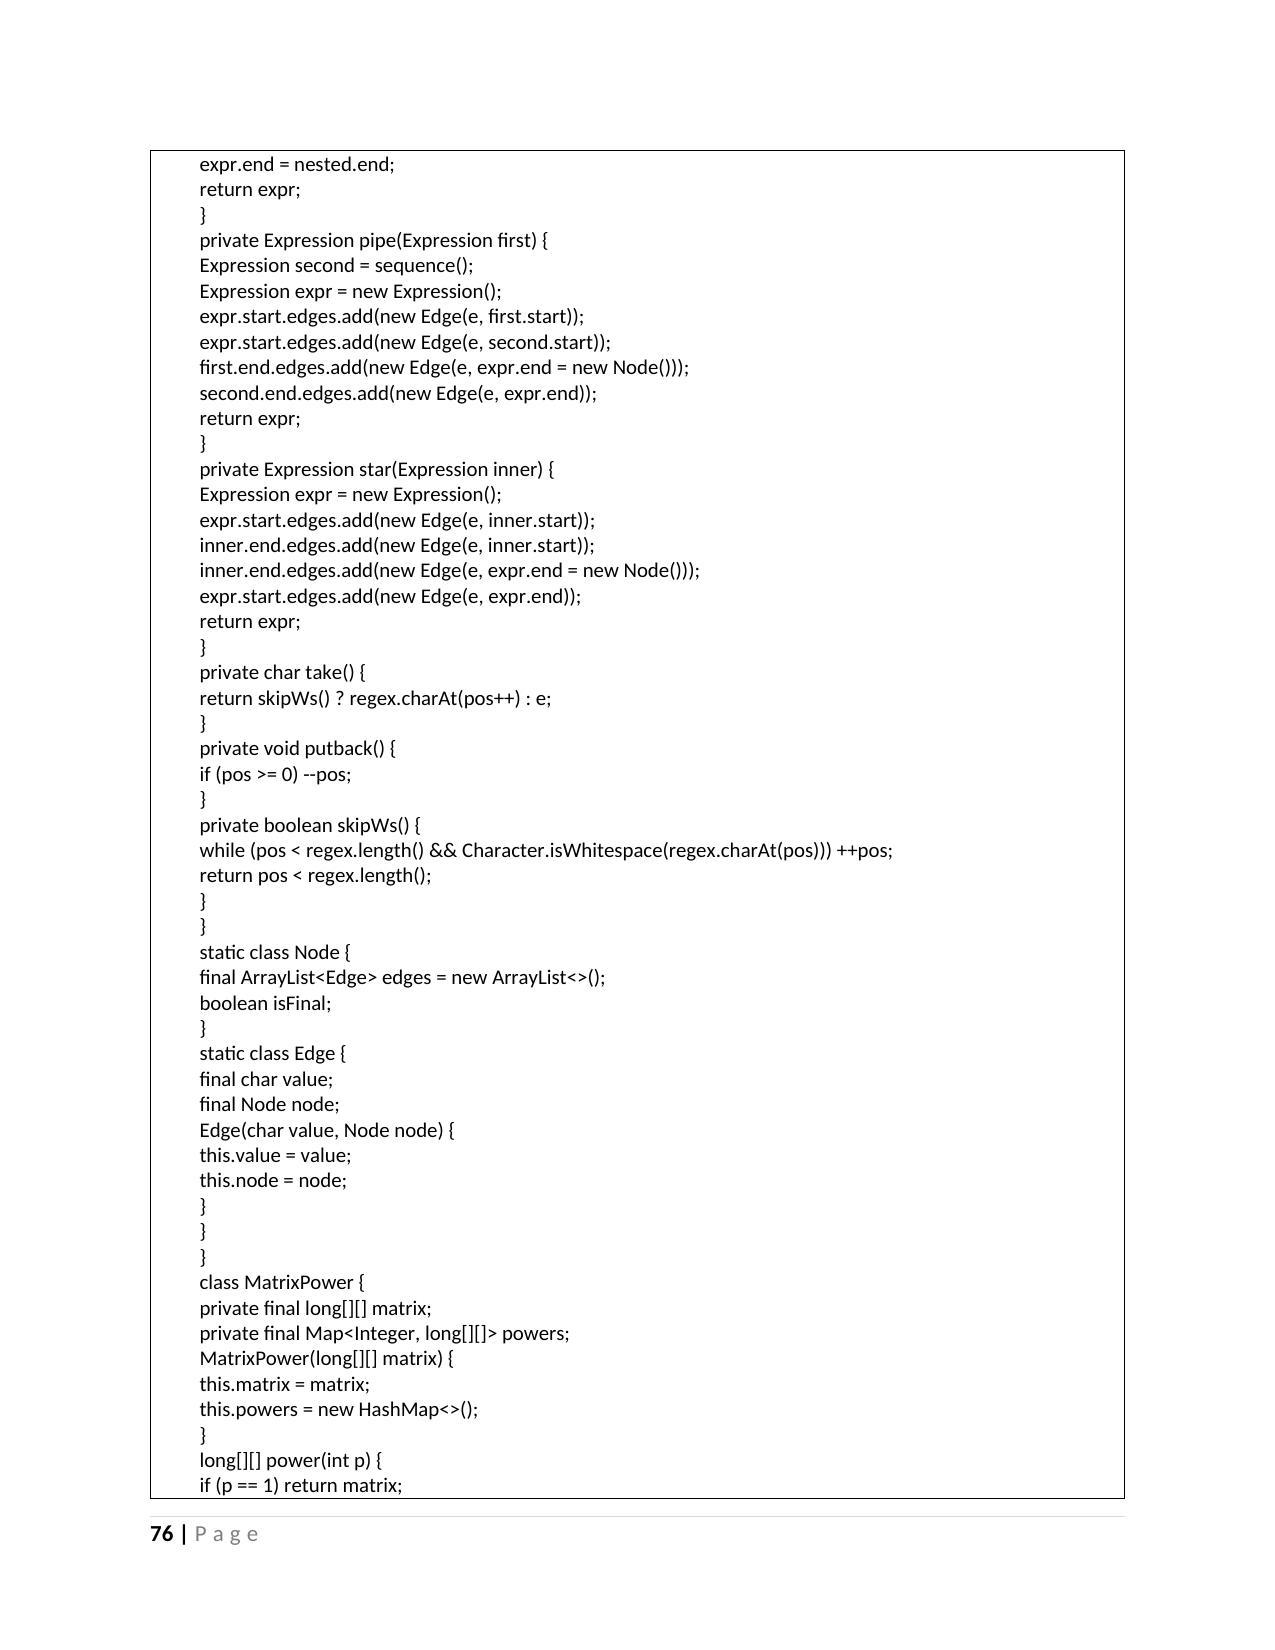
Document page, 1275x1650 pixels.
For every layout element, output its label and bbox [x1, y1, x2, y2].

table_header [151, 151, 1124, 1498]
